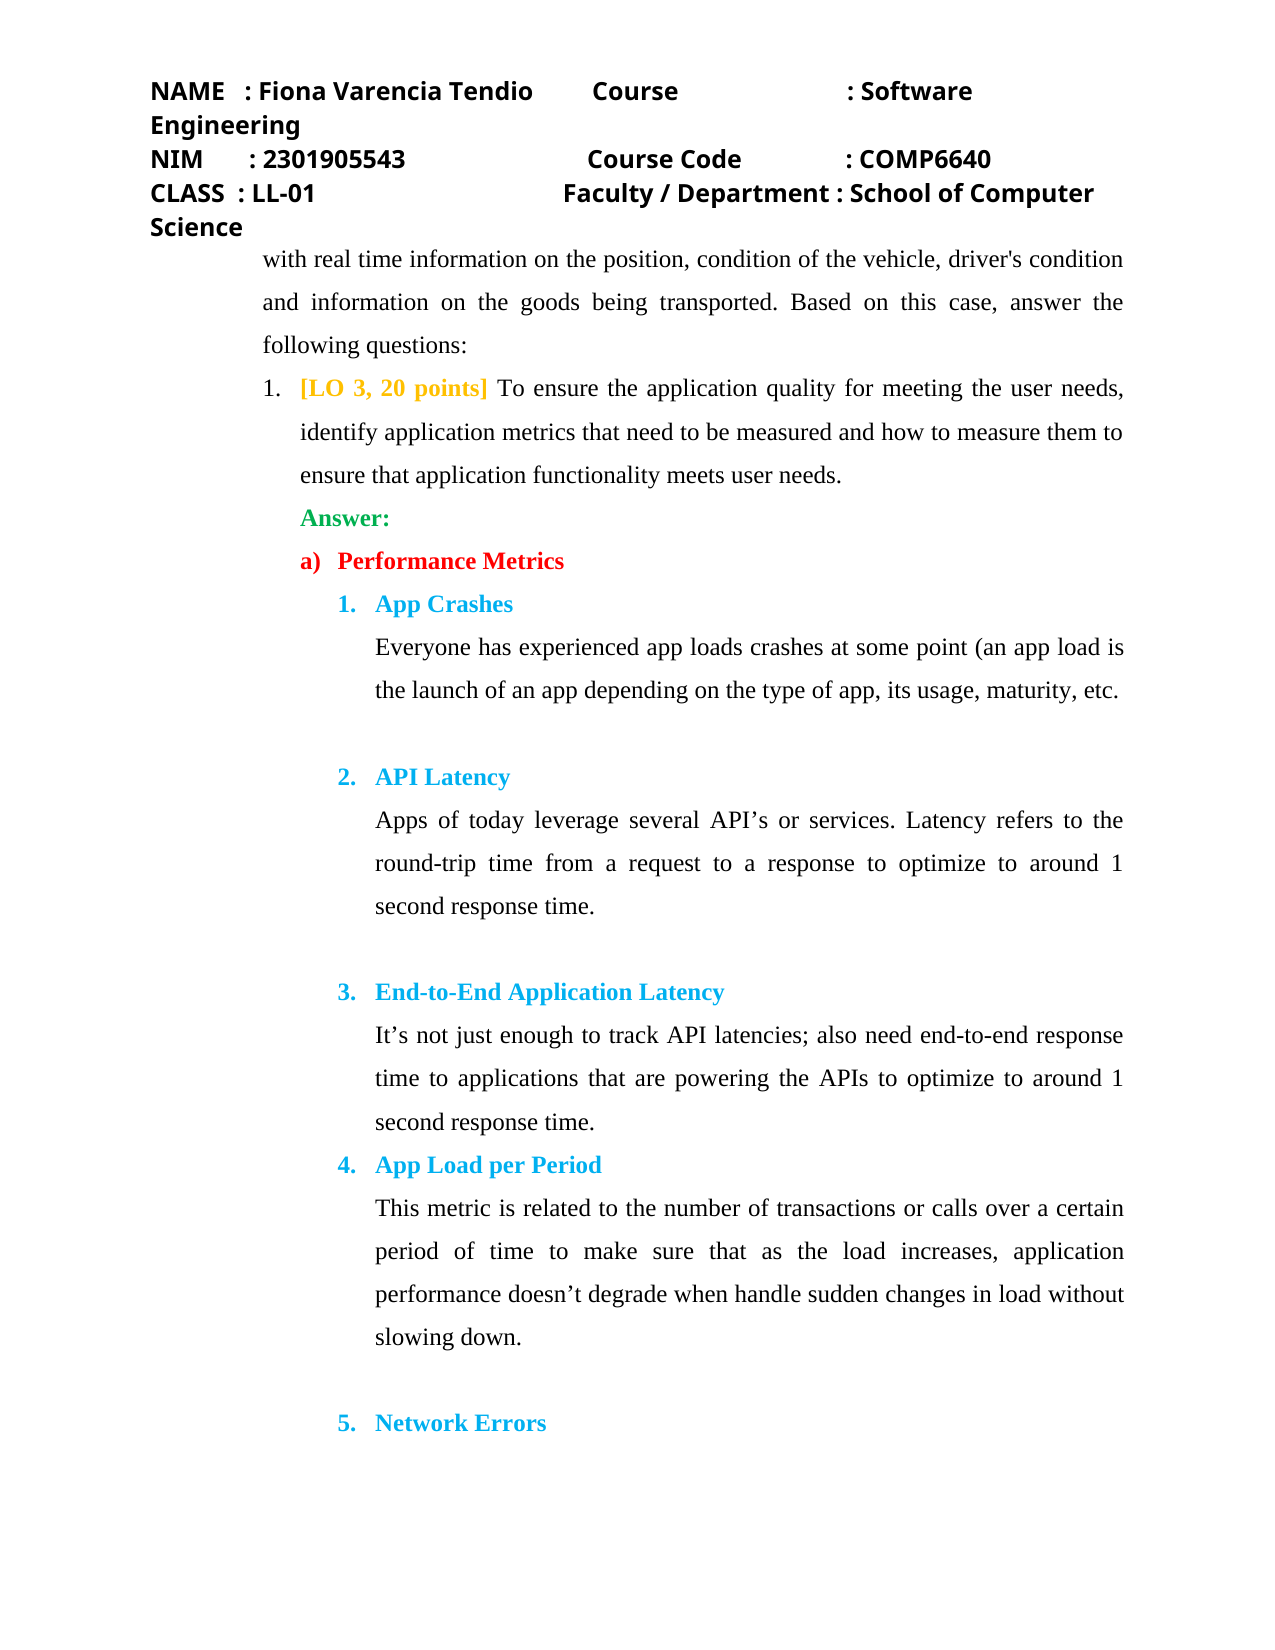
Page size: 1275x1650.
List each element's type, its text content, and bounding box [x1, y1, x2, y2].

list App Load per Period [337, 1150, 1125, 1178]
list This metric is related to the number of transactions or calls over a certain period of time to make sure that as the load increases, application performance doesn’t degrade when handle sudden changes in load without slowing down. [375, 1193, 1125, 1351]
list [LO 3, 20 points] To ensure the application quality for meeting the user needs, identify application metrics that need to be measured and how to measure them to ensure that application functionality meets user needs. [262, 373, 1125, 488]
list App Crashes [337, 589, 1125, 618]
list Everyone has experienced app loads crashes at some point (an app load is the launch of an app depending on the type of app, its usage, maturity, etc. [375, 632, 1125, 704]
list End-to-End Application Latency [337, 977, 1125, 1006]
list Performance Metrics [300, 546, 1125, 575]
list It’s not just enough to track API latencies; also need end-to-end response time to applications that are powering the APIs to optimize to around 1 second response time. [375, 1020, 1125, 1135]
list Answer: [300, 503, 1125, 532]
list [262, 244, 1125, 359]
list Network Errors [337, 1408, 1125, 1437]
list API Latency [337, 762, 1125, 790]
list Apps of today leverage several API’s or services. Latency refers to the round-trip time from a request to a response to optimize to around 1 second response time. [375, 805, 1125, 920]
